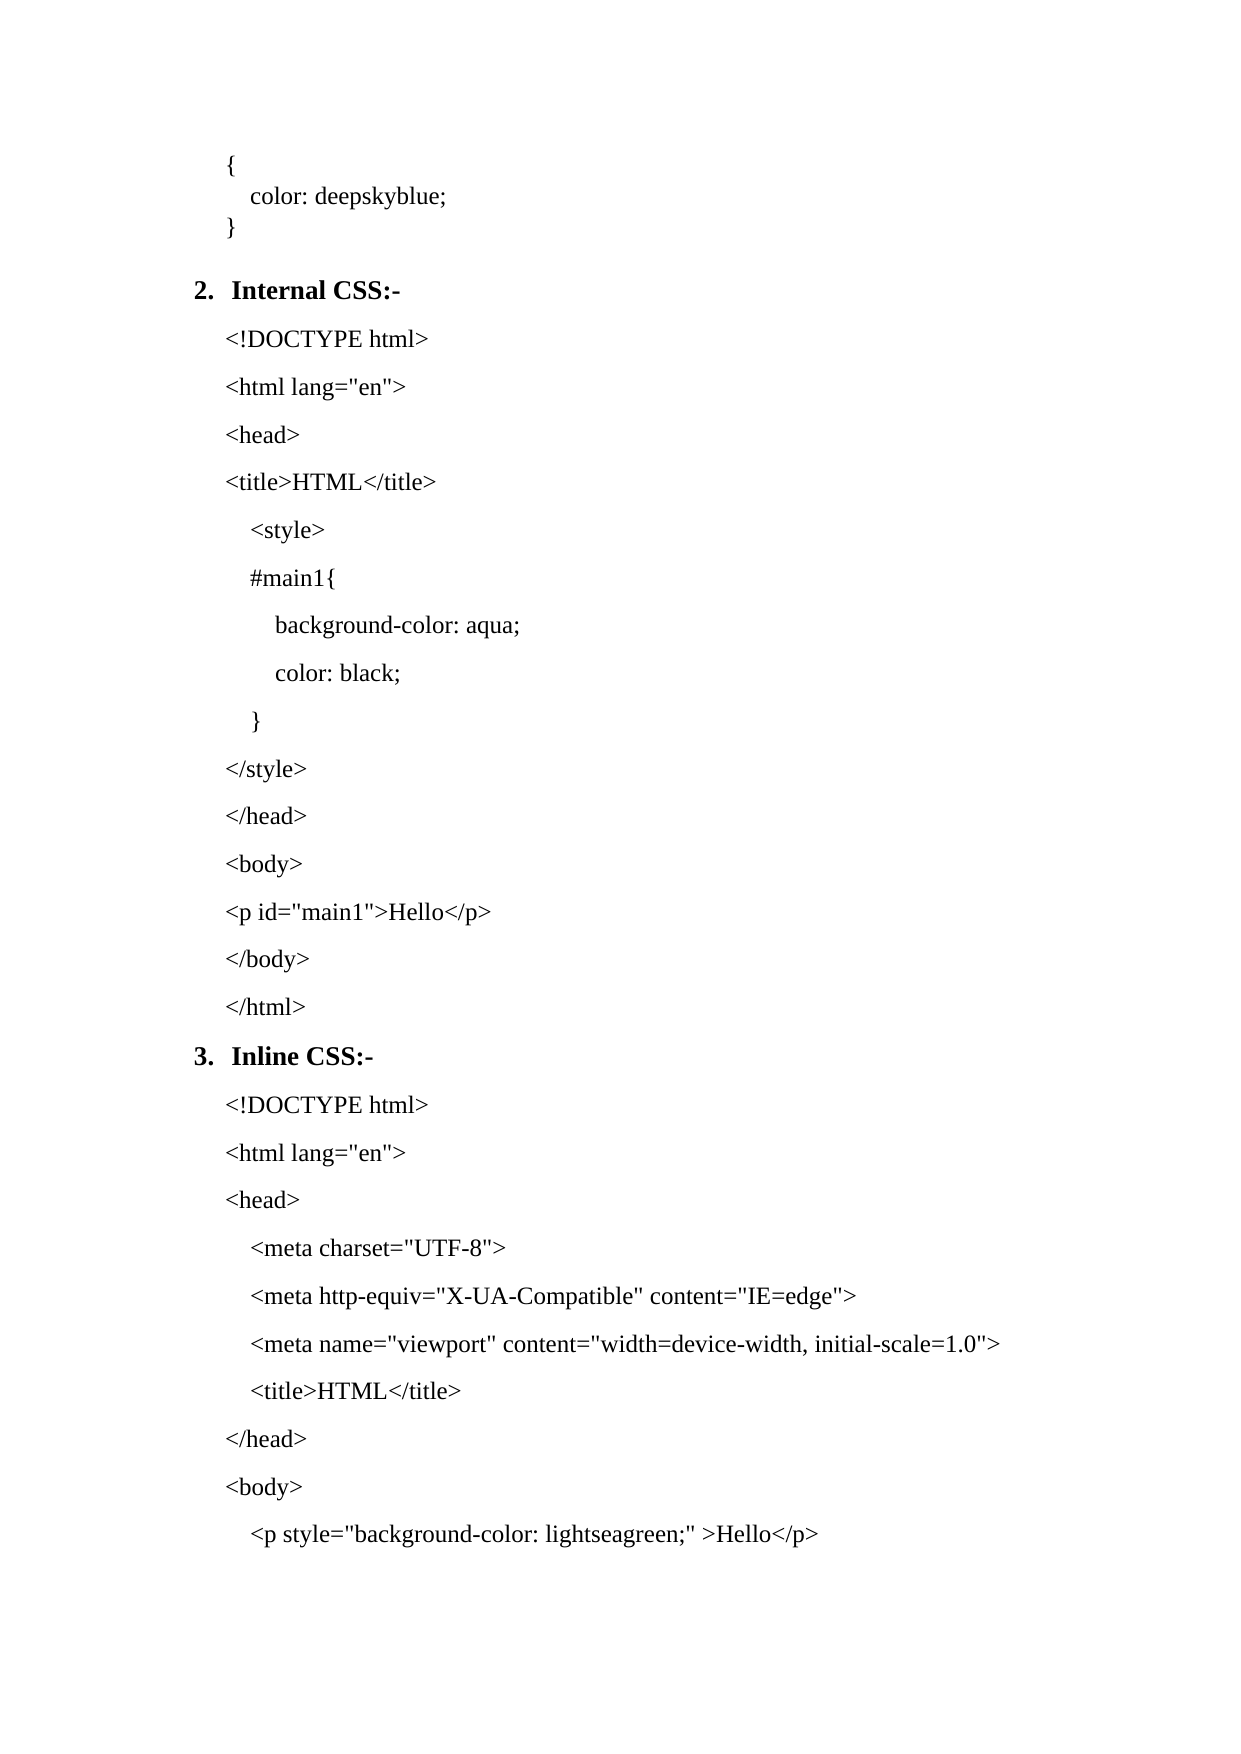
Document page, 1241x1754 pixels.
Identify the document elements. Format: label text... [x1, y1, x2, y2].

list Internal CSS:- [194, 274, 1090, 305]
text <title>HTML</title> [225, 1376, 1090, 1405]
text </style> [225, 754, 1090, 782]
text <!DOCTYPE html> [225, 1090, 1090, 1119]
text <body> [225, 849, 1090, 878]
text <head> [225, 1186, 1090, 1214]
text <p id="main1">Hello</p> [225, 897, 1090, 926]
text <html lang="en"> [225, 1138, 1090, 1167]
text color: black; [225, 658, 1090, 687]
list color: deepskyblue; [225, 181, 1090, 210]
text <style> [225, 515, 1090, 544]
list } [225, 212, 1090, 241]
text } [225, 706, 1090, 735]
list { [225, 150, 1090, 179]
text <title>HTML</title> [225, 467, 1090, 496]
text </head> [225, 801, 1090, 830]
text #main1{ [225, 563, 1090, 592]
text <html lang="en"> [225, 372, 1090, 401]
list Inline CSS:- [194, 1040, 1090, 1071]
text </html> [225, 992, 1090, 1021]
text <meta charset="UTF-8"> [225, 1233, 1090, 1262]
text </head> [225, 1424, 1090, 1453]
text </body> [225, 944, 1090, 973]
text <meta http-equiv="X-UA-Compatible" content="IE=edge"> [225, 1281, 1090, 1310]
text <head> [225, 420, 1090, 448]
text <body> [225, 1472, 1090, 1501]
text <!DOCTYPE html> [225, 324, 1090, 353]
text background-color: aqua; [225, 611, 1090, 639]
text <meta name="viewport" content="width=device-width, initial-scale=1.0"> [225, 1329, 1090, 1357]
text <p style="background-color: lightseagreen;" >Hello</p> [225, 1519, 1090, 1548]
